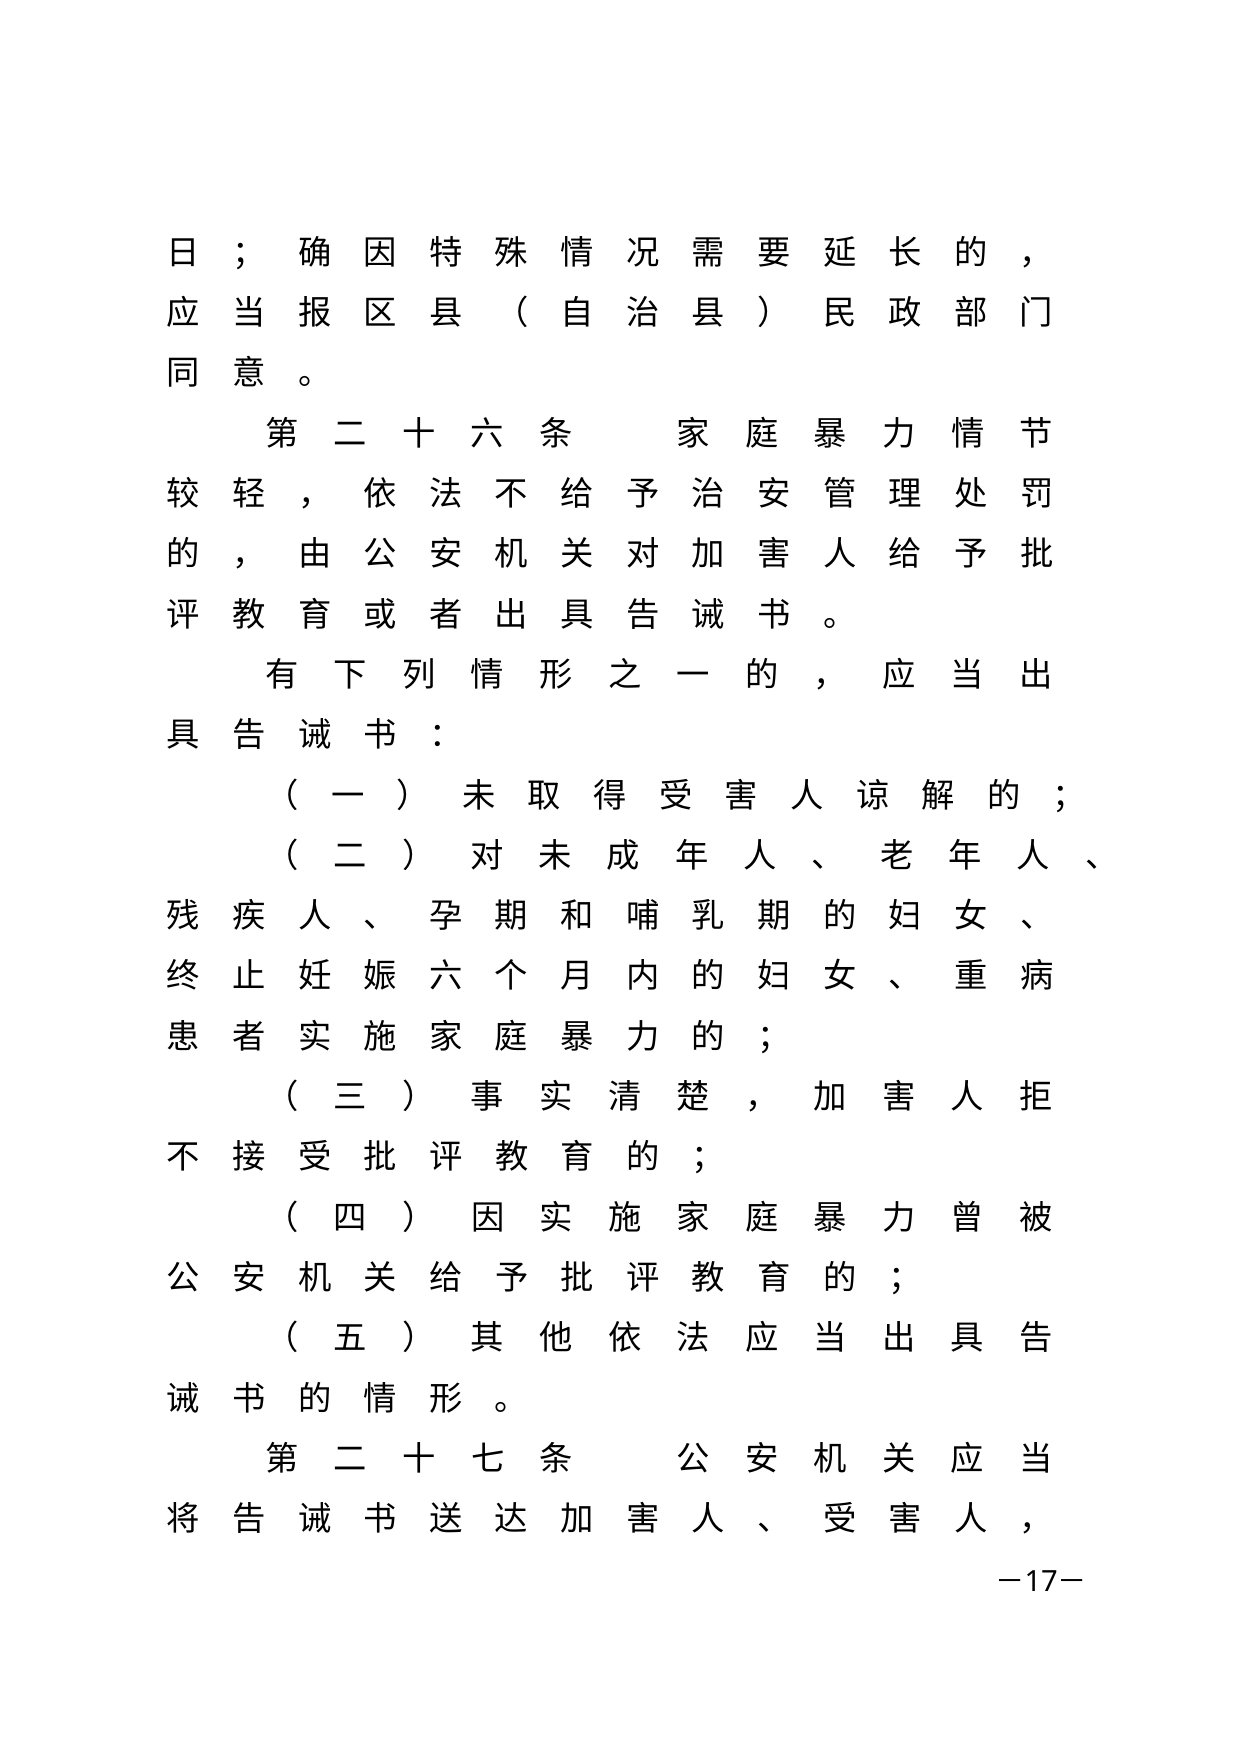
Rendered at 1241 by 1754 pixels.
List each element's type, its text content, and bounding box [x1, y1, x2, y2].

text 第二十七条 公安机关应当将告诫书送达加害人、受害人，并通知加害人、受害人住所地或者经常居住地的村（居）民委员会、基层妇联组织。 [167, 1426, 1085, 1546]
text （三）事实清楚，加害人拒不接受批评教育的； [167, 1064, 1085, 1184]
text （一）未取得受害人谅解的； [167, 762, 1085, 823]
text （二）对未成年人、老年人、残疾人、孕期和哺乳期的妇女、终止妊娠六个月内的妇女、重病患者实施家庭暴力的； [167, 823, 1085, 1064]
text 临时庇护期限一般不超过十日；确因特殊情况需要延长的，应当报区县（自治县）民政部门同意。 [167, 219, 1085, 400]
text 有下列情形之一的，应当出具告诫书： [167, 642, 1085, 762]
text （四）因实施家庭暴力曾被公安机关给予批评教育的； [167, 1184, 1085, 1305]
text 第二十六条 家庭暴力情节较轻，依法不给予治安管理处罚的，由公安机关对加害人给予批评教育或者出具告诫书。 [167, 400, 1085, 642]
text （五）其他依法应当出具告诫书的情形。 [167, 1305, 1085, 1426]
